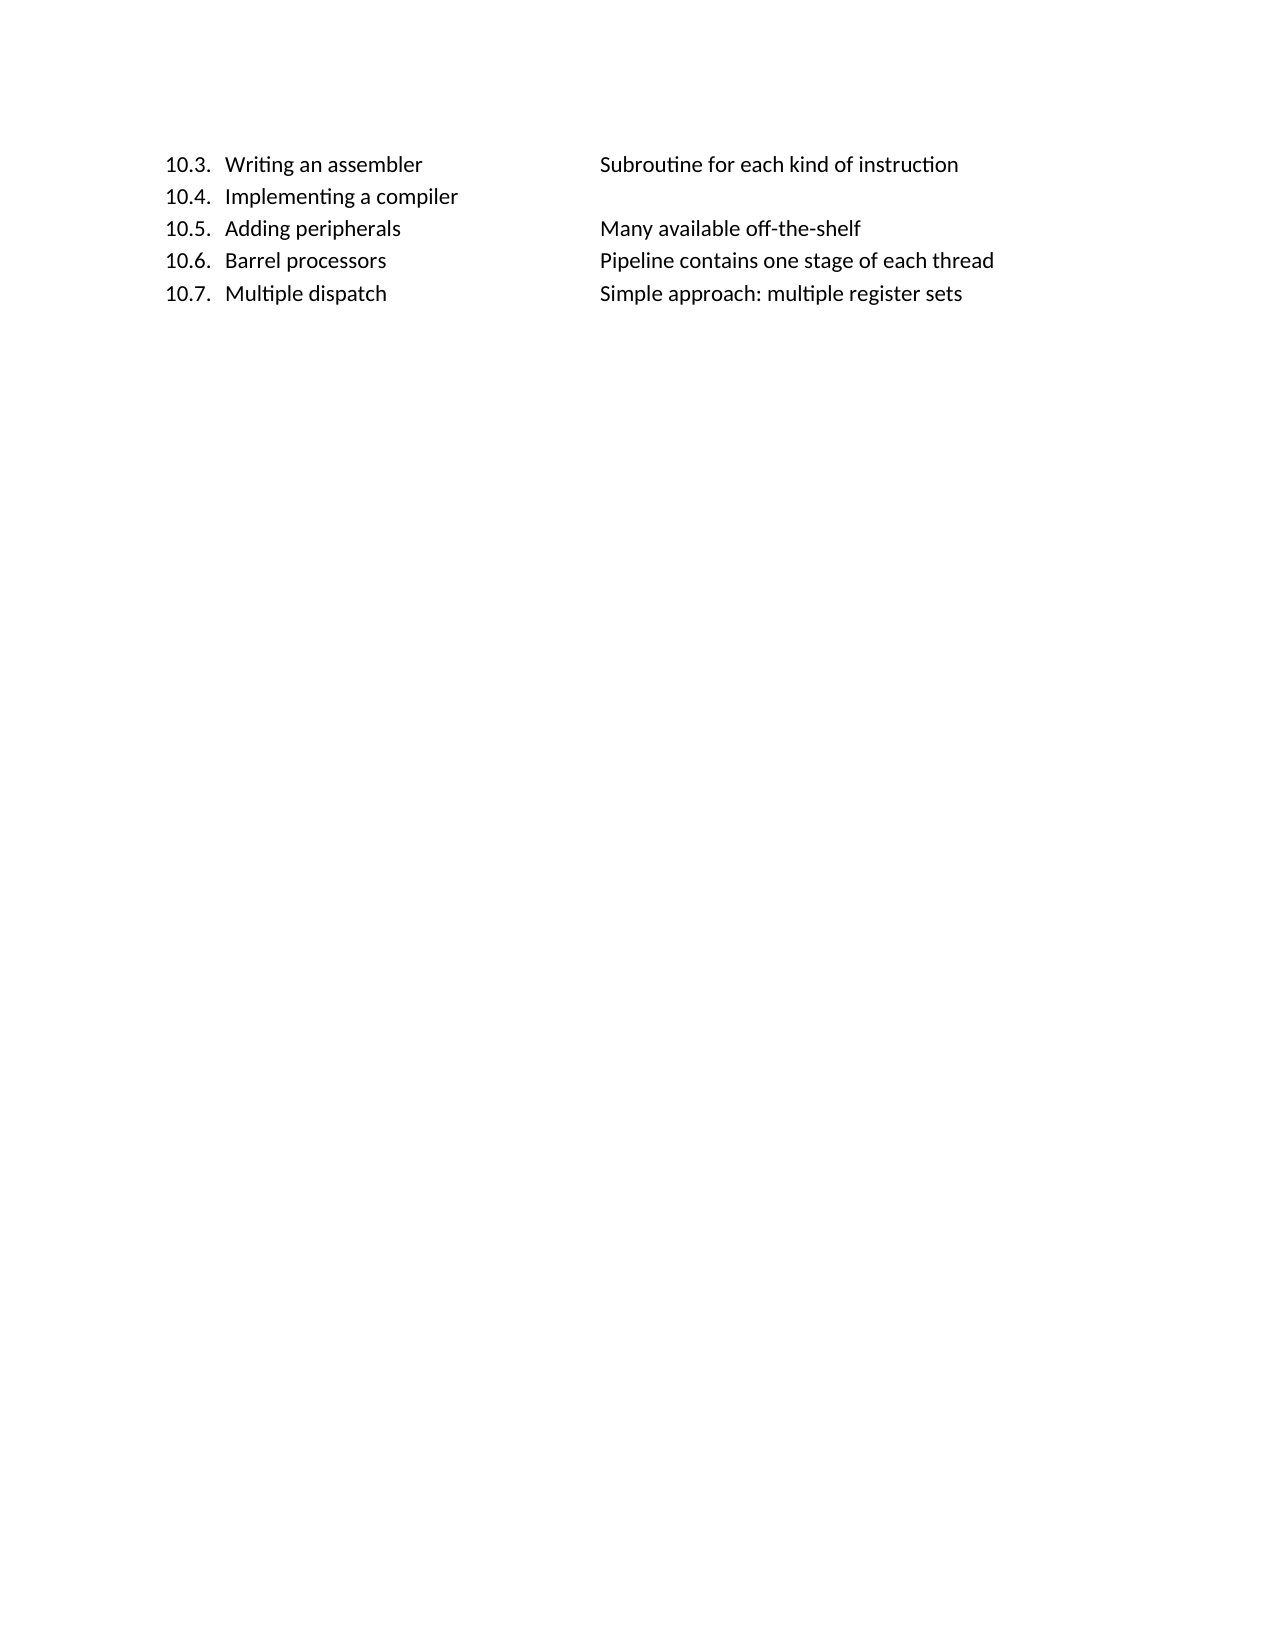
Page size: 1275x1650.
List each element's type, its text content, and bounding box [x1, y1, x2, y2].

list Barrel processors Pipeline contains one stage of each thread [165, 247, 1125, 274]
list Multiple dispatch Simple approach: multiple register sets [165, 279, 1125, 307]
list Adding peripherals Many available off-the-shelf [165, 214, 1125, 242]
list Writing an assembler Subroutine for each kind of instruction [165, 150, 1125, 178]
list Implementing a compiler [165, 182, 1125, 210]
